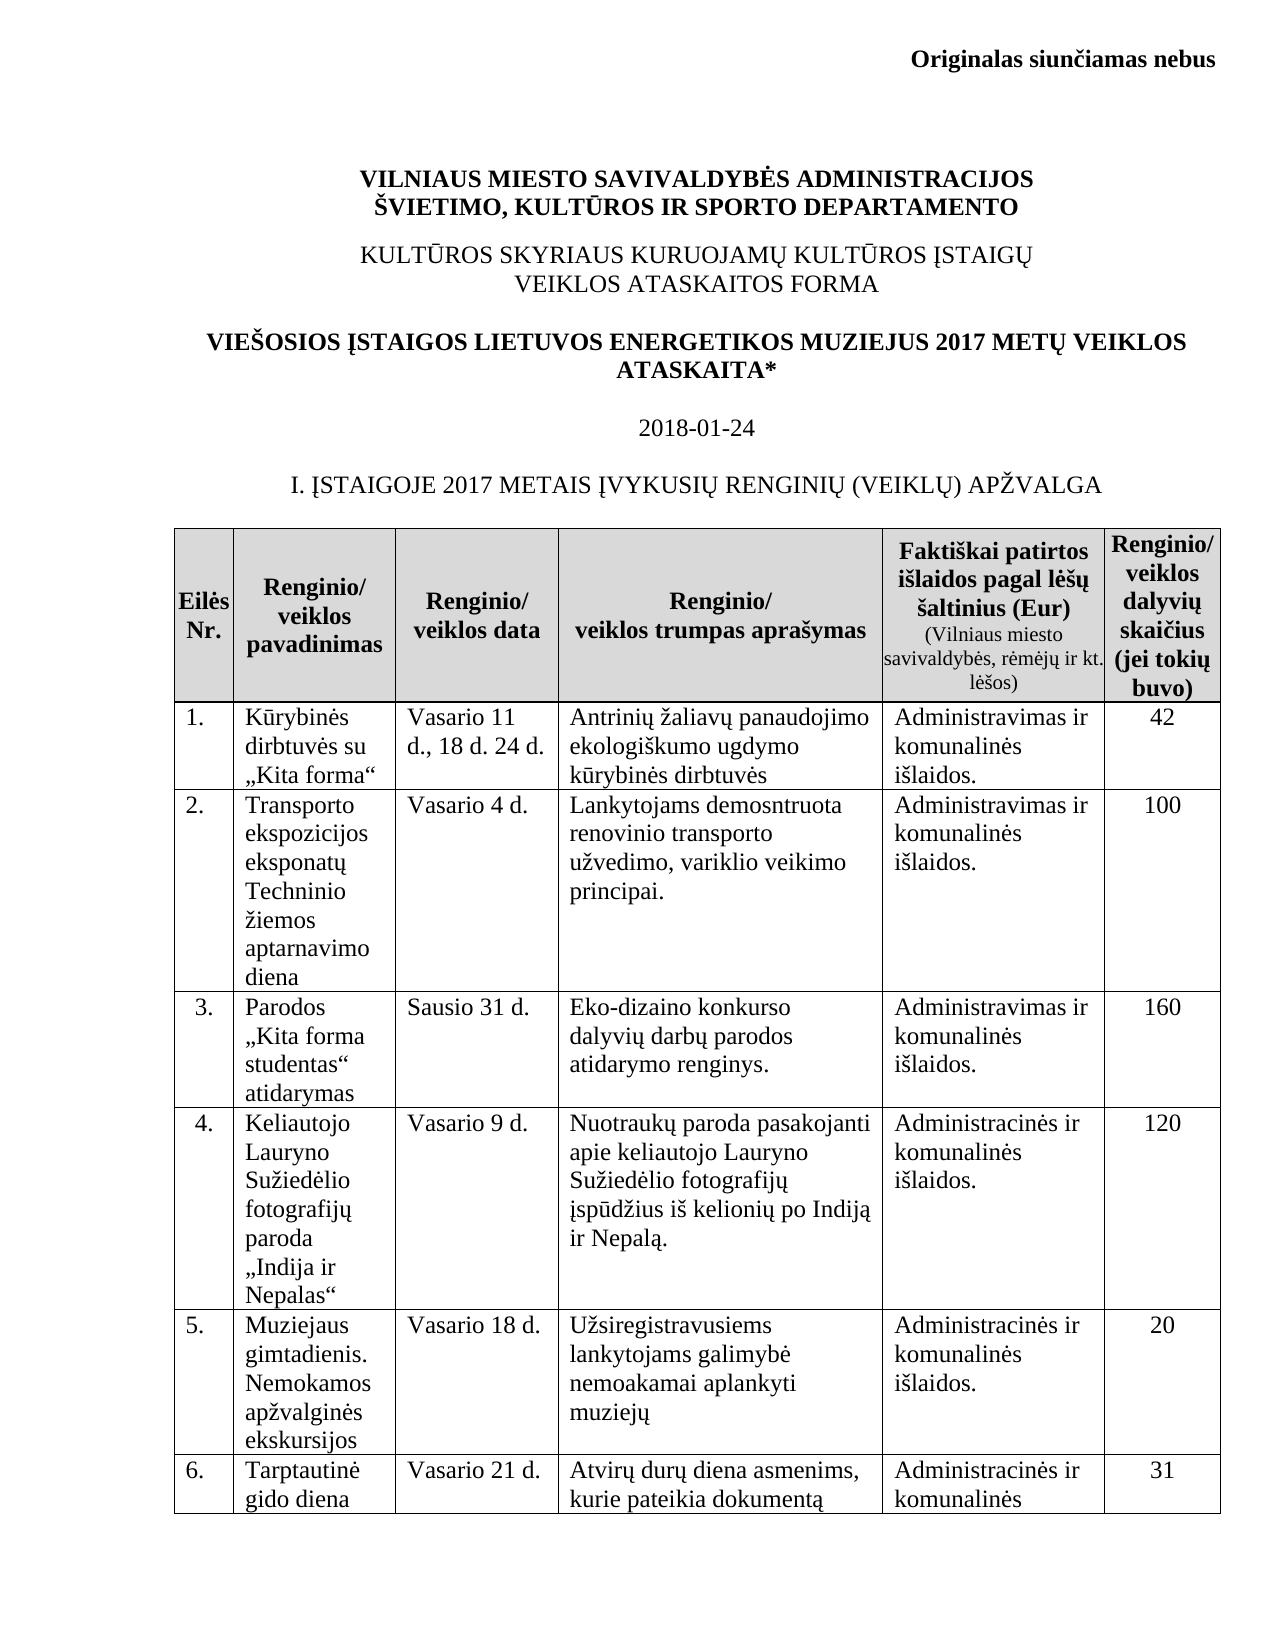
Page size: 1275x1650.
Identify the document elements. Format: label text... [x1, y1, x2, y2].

table_cell 4. [175, 1108, 233, 1309]
table_cell Transporto ekspozicijos eksponatų Techninio žiemos aptarnavimo diena [234, 790, 395, 991]
table_cell 2. [175, 790, 233, 991]
table_cell 120 [1105, 1108, 1220, 1309]
text KULTŪROS SKYRIAUS KURUOJAMŲ KULTŪROS ĮSTAIGŲ [177, 240, 1216, 269]
table_cell Administravimas ir komunalinės išlaidos. [883, 992, 1104, 1107]
text ŠVIETIMO, KULTŪROS IR SPORTO DEPARTAMENTO [177, 192, 1216, 221]
table_header Faktiškai patirtos išlaidos pagal lėšų šaltinius (Eur) (Vilniaus miesto savivaldybės, rėmėjų ir kt. lėšos) [883, 529, 1104, 701]
table_cell Keliautojo Lauryno Sužiedėlio fotografijų paroda „Indija ir Nepalas“ [234, 1108, 395, 1309]
table_cell Vasario 9 d. [396, 1108, 558, 1309]
table_cell 6. [175, 1455, 233, 1513]
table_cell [234, 1455, 395, 1513]
table_cell Vasario 18 d. [396, 1310, 558, 1454]
table_header Eilės Nr. [175, 529, 233, 701]
table_cell 100 [1105, 790, 1220, 991]
table_cell Kūrybinės dirbtuvės su „Kita forma“ [234, 703, 395, 789]
text I. Įstaigoje 2017 metais įvykusių renginių (veiklų) apžvalga [177, 470, 1216, 499]
table_cell Vasario 4 d. [396, 790, 558, 991]
table_cell Muziejaus gimtadienis. Nemokamos apžvalginės ekskursijos [234, 1310, 395, 1454]
table_cell 31 [1105, 1455, 1220, 1513]
table_cell Antrinių žaliavų panaudojimo ekologiškumo ugdymo kūrybinės dirbtuvės [559, 703, 882, 789]
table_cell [559, 1455, 882, 1513]
table_cell Užsiregistravusiems lankytojams galimybė nemoakamai aplankyti muziejų [559, 1310, 882, 1454]
text 2018-01-24 [177, 413, 1216, 442]
table_cell 42 [1105, 703, 1220, 789]
text Viešosios Įstaigos Lietuvos energetikos muziejus 2017 metų veiklos ataskaita* [177, 327, 1216, 384]
table_cell 160 [1105, 992, 1220, 1107]
text VEIKLOS ATASKAITOS FORMA [177, 269, 1216, 298]
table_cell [883, 1455, 1104, 1513]
table_cell Parodos „Kita forma studentas“ atidarymas [234, 992, 395, 1107]
table_cell Vasario 11 d., 18 d. 24 d. [396, 703, 558, 789]
table_cell 1. [175, 703, 233, 789]
table_header Renginio/ veiklos pavadinimas [234, 529, 395, 701]
table_cell 3. [175, 992, 233, 1107]
table_cell Administracinės ir komunalinės išlaidos. [883, 1108, 1104, 1309]
table_cell Sausio 31 d. [396, 992, 558, 1107]
table_cell Nuotraukų paroda pasakojanti apie keliautojo Lauryno Sužiedėlio fotografijų įspūdžius iš kelionių po Indiją ir Nepalą. [559, 1108, 882, 1309]
table_cell Administracinės ir komunalinės išlaidos. [883, 1310, 1104, 1454]
table_cell Lankytojams demosntruota renovinio transporto užvedimo, variklio veikimo principai. [559, 790, 882, 991]
table_cell 5. [175, 1310, 233, 1454]
table_cell Administravimas ir komunalinės išlaidos. [883, 703, 1104, 789]
text VILNIAUS MIESTO SAVIVALDYBĖS ADMINISTRACIJOS [177, 164, 1216, 192]
table_header Renginio/ veiklos dalyvių skaičius (jei tokių buvo) [1105, 529, 1220, 701]
table_cell Administravimas ir komunalinės išlaidos. [883, 790, 1104, 991]
table_header Renginio/ veiklos data [396, 529, 558, 701]
table_cell Eko-dizaino konkurso dalyvių darbų parodos atidarymo renginys. [559, 992, 882, 1107]
table_cell 20 [1105, 1310, 1220, 1454]
table_cell Vasario 21 d. [396, 1455, 558, 1513]
table_header Renginio/ veiklos trumpas aprašymas [559, 529, 882, 701]
